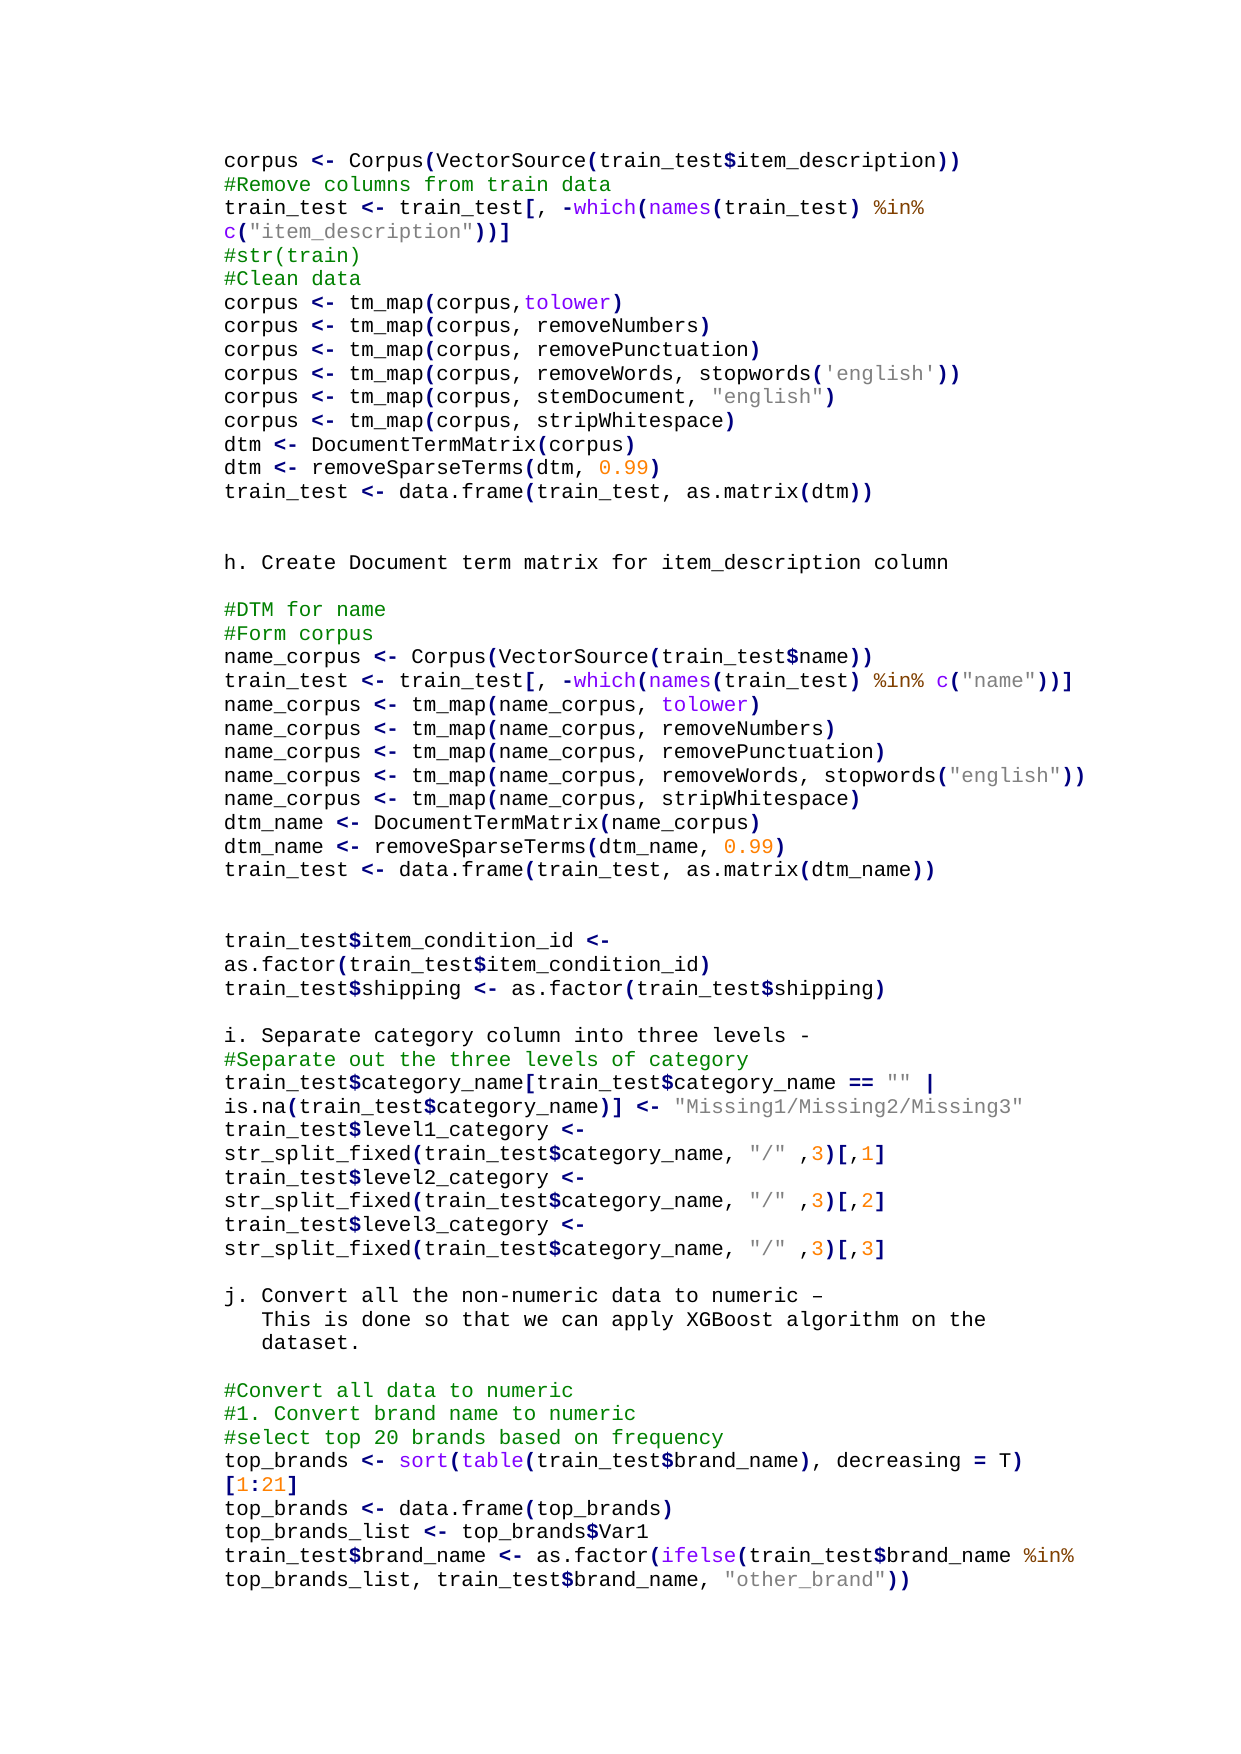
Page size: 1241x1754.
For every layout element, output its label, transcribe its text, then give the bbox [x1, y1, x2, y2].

list Convert all the non-numeric data to numeric – [224, 1285, 1090, 1309]
text name_corpus <- tm_map(name_corpus, removeNumbers) [224, 717, 1090, 741]
text train_test <- data.frame(train_test, as.matrix(dtm)) [224, 481, 1090, 505]
text name_corpus <- tm_map(name_corpus, tolower) [224, 694, 1090, 717]
text train_test$brand_name <- as.factor(ifelse(train_test$brand_name %in% top_brands_list, train_test$brand_name, "other_brand")) [224, 1545, 1090, 1592]
text dtm <- DocumentTermMatrix(corpus) [224, 434, 1090, 457]
text top_brands_list <- top_brands$Var1 [224, 1521, 1090, 1545]
text name_corpus <- tm_map(name_corpus, removePunctuation) [224, 741, 1090, 765]
text #str(train) [224, 244, 1090, 268]
text corpus <- Corpus(VectorSource(train_test$item_description)) [224, 150, 1090, 174]
text #Clean data [224, 268, 1090, 292]
text dtm <- removeSparseTerms(dtm, 0.99) [224, 457, 1090, 481]
text train_test$level1_category <- str_split_fixed(train_test$category_name, "/" ,3)[,1] [224, 1119, 1090, 1167]
text train_test <- train_test[, -which(names(train_test) %in% c("item_description"))] [224, 197, 1090, 244]
text train_test$shipping <- as.factor(train_test$shipping) [224, 978, 1090, 1001]
list Create Document term matrix for item_description column [224, 552, 1090, 576]
text #1. Convert brand name to numeric [224, 1403, 1090, 1427]
text corpus <- tm_map(corpus, removePunctuation) [224, 339, 1090, 363]
text #DTM for name [224, 599, 1090, 623]
text corpus <- tm_map(corpus, stripWhitespace) [224, 410, 1090, 434]
text name_corpus <- tm_map(name_corpus, removeWords, stopwords("english")) [224, 765, 1090, 788]
text corpus <- tm_map(corpus, removeWords, stopwords('english')) [224, 363, 1090, 386]
text #Separate out the three levels of category [224, 1048, 1090, 1072]
text corpus <- tm_map(corpus,tolower) [224, 292, 1090, 316]
text name_corpus <- tm_map(name_corpus, stripWhitespace) [224, 788, 1090, 812]
text train_test$category_name[train_test$category_name == "" | is.na(train_test$category_name)] <- "Missing1/Missing2/Missing3" [224, 1072, 1090, 1119]
text #select top 20 brands based on frequency [224, 1427, 1090, 1451]
text corpus <- tm_map(corpus, stemDocument, "english") [224, 386, 1090, 410]
text #Convert all data to numeric [224, 1379, 1090, 1403]
text top_brands <- data.frame(top_brands) [224, 1498, 1090, 1521]
list Separate category column into three levels - [224, 1025, 1090, 1048]
text #Remove columns from train data [224, 174, 1090, 197]
text train_test$level3_category <- str_split_fixed(train_test$category_name, "/" ,3)[,3] [224, 1214, 1090, 1261]
text train_test <- train_test[, -which(names(train_test) %in% c("name"))] [224, 670, 1090, 694]
text name_corpus <- Corpus(VectorSource(train_test$name)) [224, 647, 1090, 670]
text train_test <- data.frame(train_test, as.matrix(dtm_name)) [224, 859, 1090, 883]
text dtm_name <- removeSparseTerms(dtm_name, 0.99) [224, 836, 1090, 859]
text train_test$level2_category <- str_split_fixed(train_test$category_name, "/" ,3)[,2] [224, 1167, 1090, 1214]
text corpus <- tm_map(corpus, removeNumbers) [224, 316, 1090, 339]
text top_brands <- sort(table(train_test$brand_name), decreasing = T)[1:21] [224, 1451, 1090, 1498]
text dtm_name <- DocumentTermMatrix(name_corpus) [224, 812, 1090, 836]
text #Form corpus [224, 623, 1090, 647]
text train_test$item_condition_id <- as.factor(train_test$item_condition_id) [224, 930, 1090, 978]
list This is done so that we can apply XGBoost algorithm on the dataset. [261, 1309, 1090, 1356]
